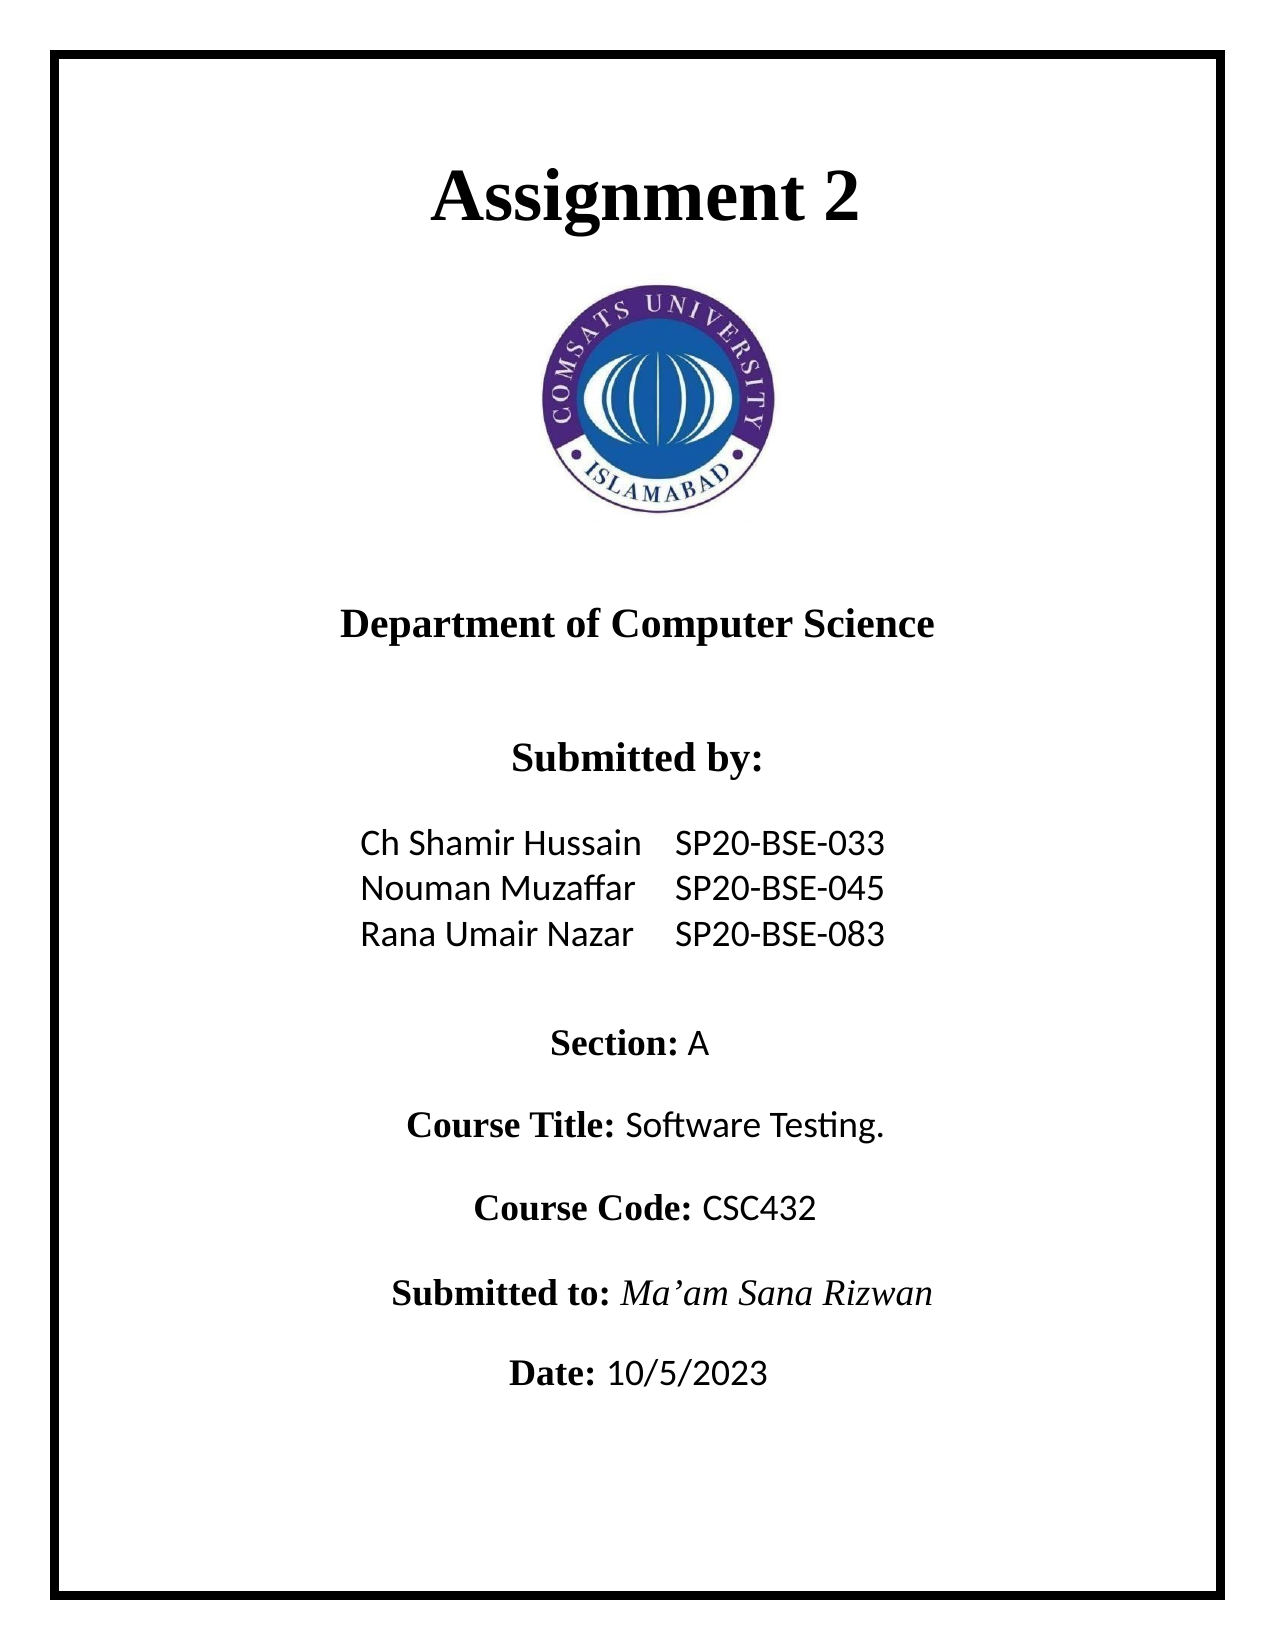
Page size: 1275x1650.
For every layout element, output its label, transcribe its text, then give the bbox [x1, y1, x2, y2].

text Nouman Muzaffar SP20-BSE-045 [225, 865, 1200, 910]
text Submitted by: [75, 732, 1200, 780]
picture [503, 273, 803, 524]
text Ch Shamir Hussain SP20-BSE-033 [225, 820, 1200, 864]
text Assignment 2 [91, 150, 1200, 236]
text Course Title: Software Testing. [91, 1101, 1200, 1147]
text Department of Computer Science [75, 599, 1200, 647]
text Date: 10/5/2023 [288, 1349, 1096, 1395]
text Course Code: CSC432 [89, 1184, 1200, 1230]
text Rana Umair Nazar SP20-BSE-083 [225, 911, 1200, 955]
text Section: A [225, 1018, 1096, 1064]
text Submitted to: Ma’am Sana Rizwan [288, 1271, 1096, 1314]
